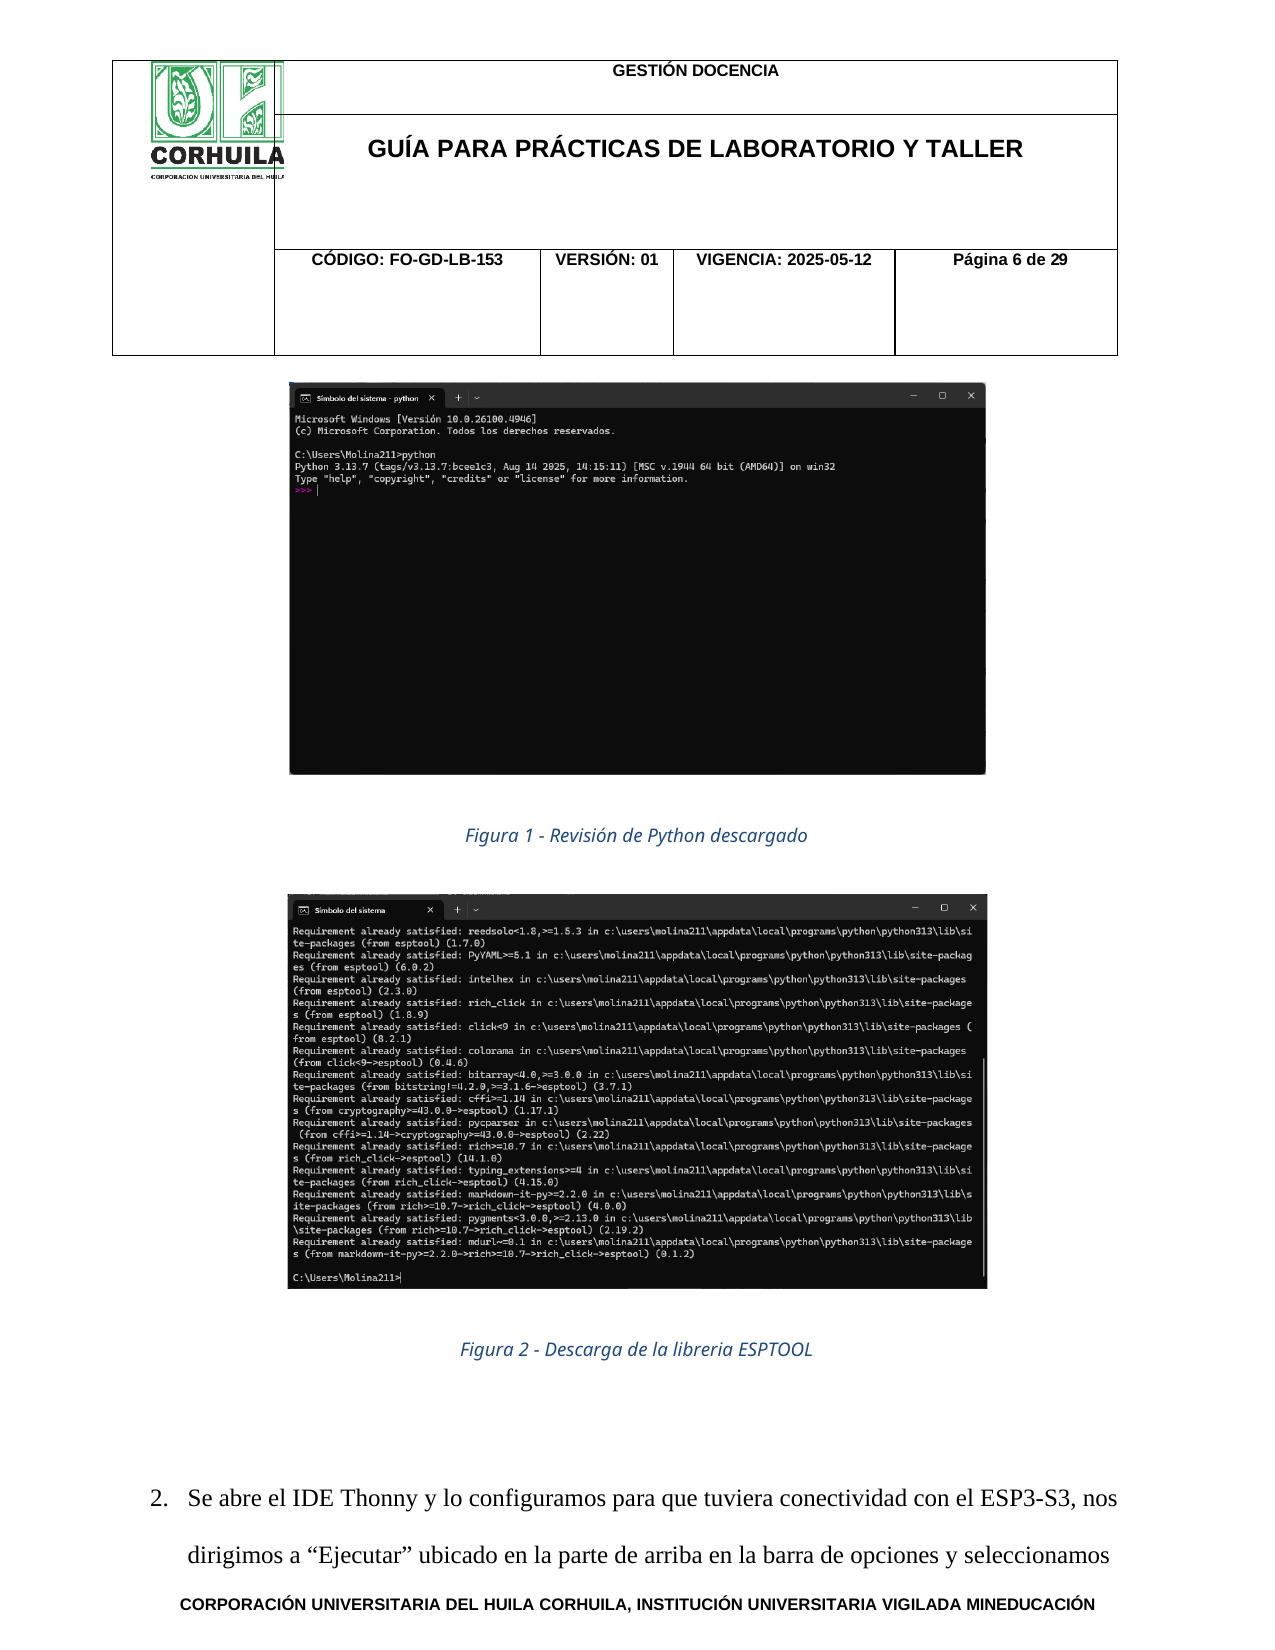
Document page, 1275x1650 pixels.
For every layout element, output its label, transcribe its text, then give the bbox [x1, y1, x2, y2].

picture [275, 115, 284, 179]
picture [275, 61, 284, 114]
picture [151, 61, 274, 179]
text Figura 1 - Revisión de Python descargado [112, 823, 1162, 848]
picture [289, 382, 986, 775]
text Figura 2 - Descarga de la libreria ESPTOOL [112, 1337, 1162, 1362]
picture [287, 894, 988, 1289]
